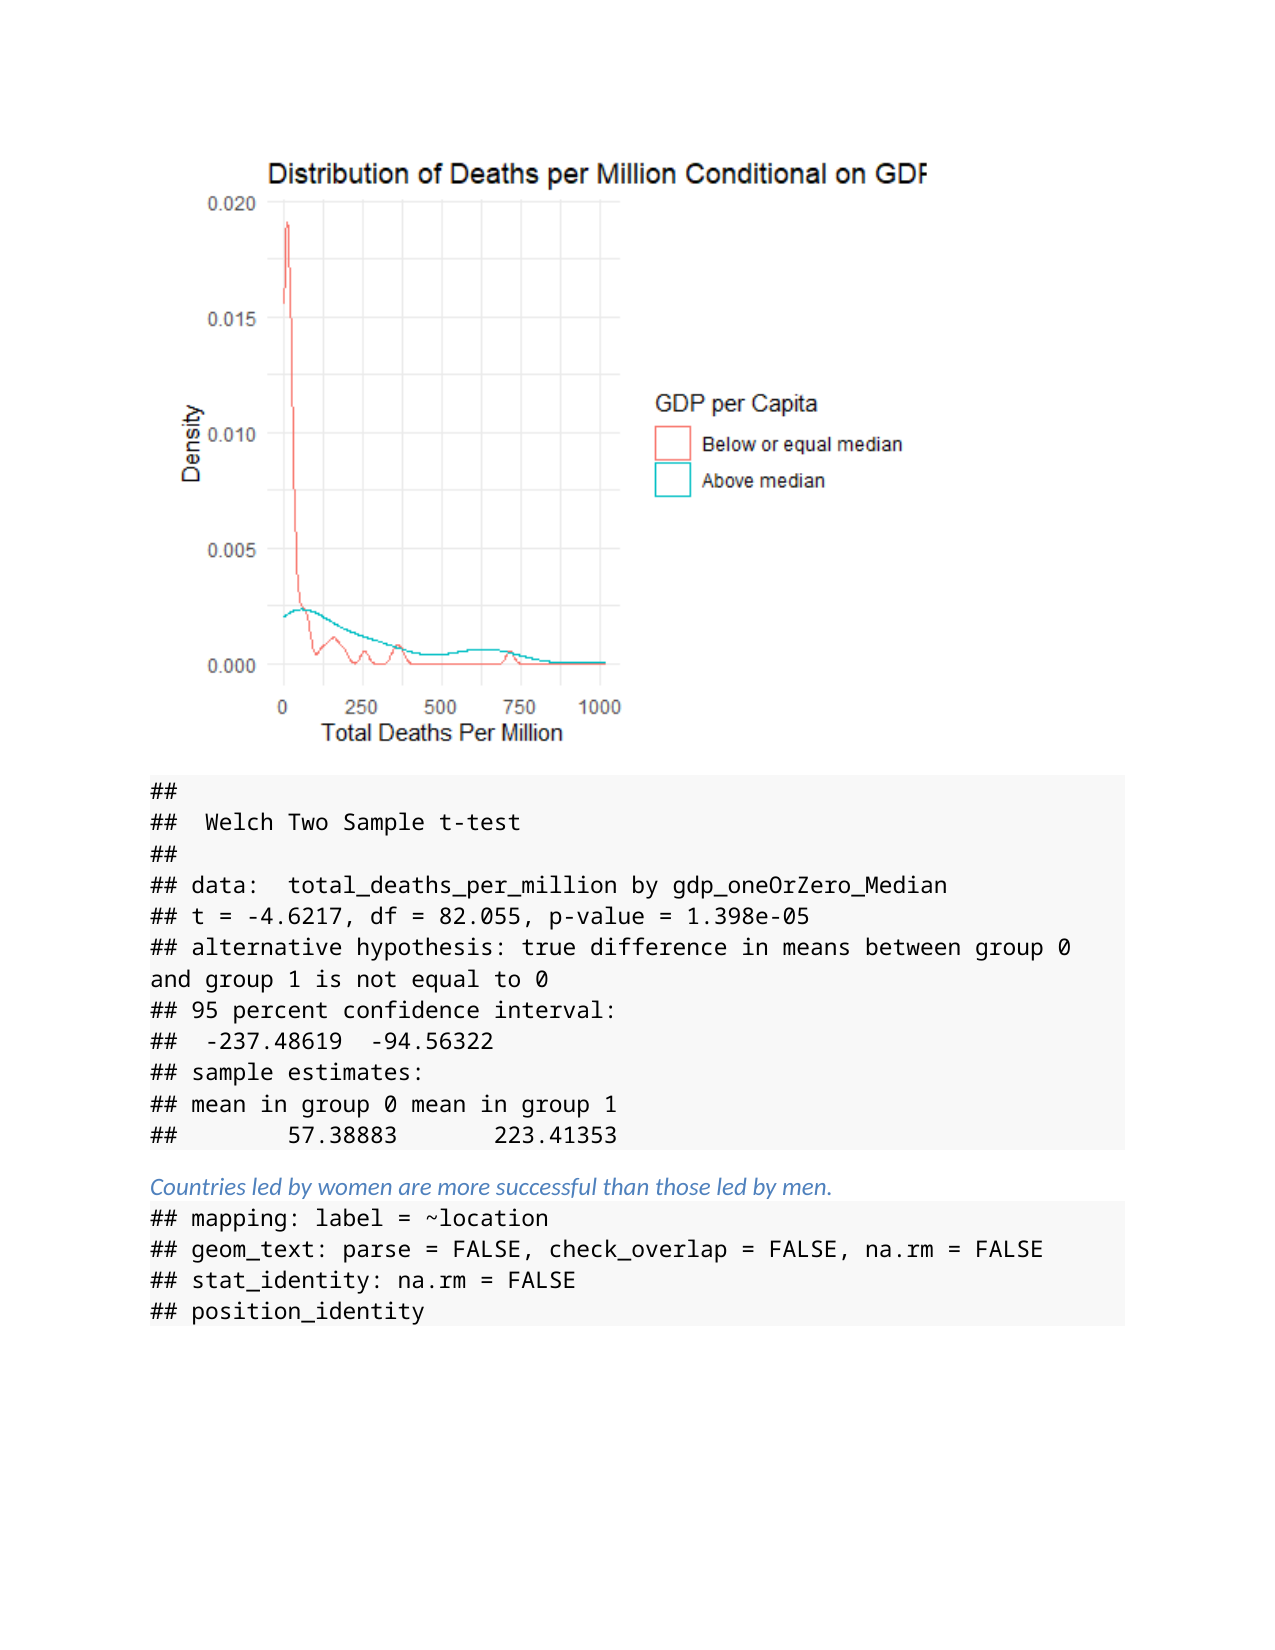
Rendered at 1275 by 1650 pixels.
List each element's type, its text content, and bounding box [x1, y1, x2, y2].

picture [168, 150, 927, 757]
text ## mapping: label = ~location ## geom_text: parse = FALSE, check_overlap = FALSE, na.rm = FALSE ## stat_identity: na.rm = FALSE ## position_identity [150, 1201, 1125, 1326]
text ## ## Welch Two Sample t-test ## ## data: total_deaths_per_million by gdp_oneOrZero_Median ## t = -4.6217, df = 82.055, p-value = 1.398e-05 ## alternative hypothesis: true difference in means between group 0 and group 1 is not equal to 0 ## 95 percent confidence interval: ## -237.48619 -94.56322 ## sample estimates: ## mean in group 0 mean in group 1 ## 57.38883 223.41353 [150, 775, 1125, 1150]
subtitle Countries led by women are more successful than those led by men. [150, 1171, 1125, 1201]
